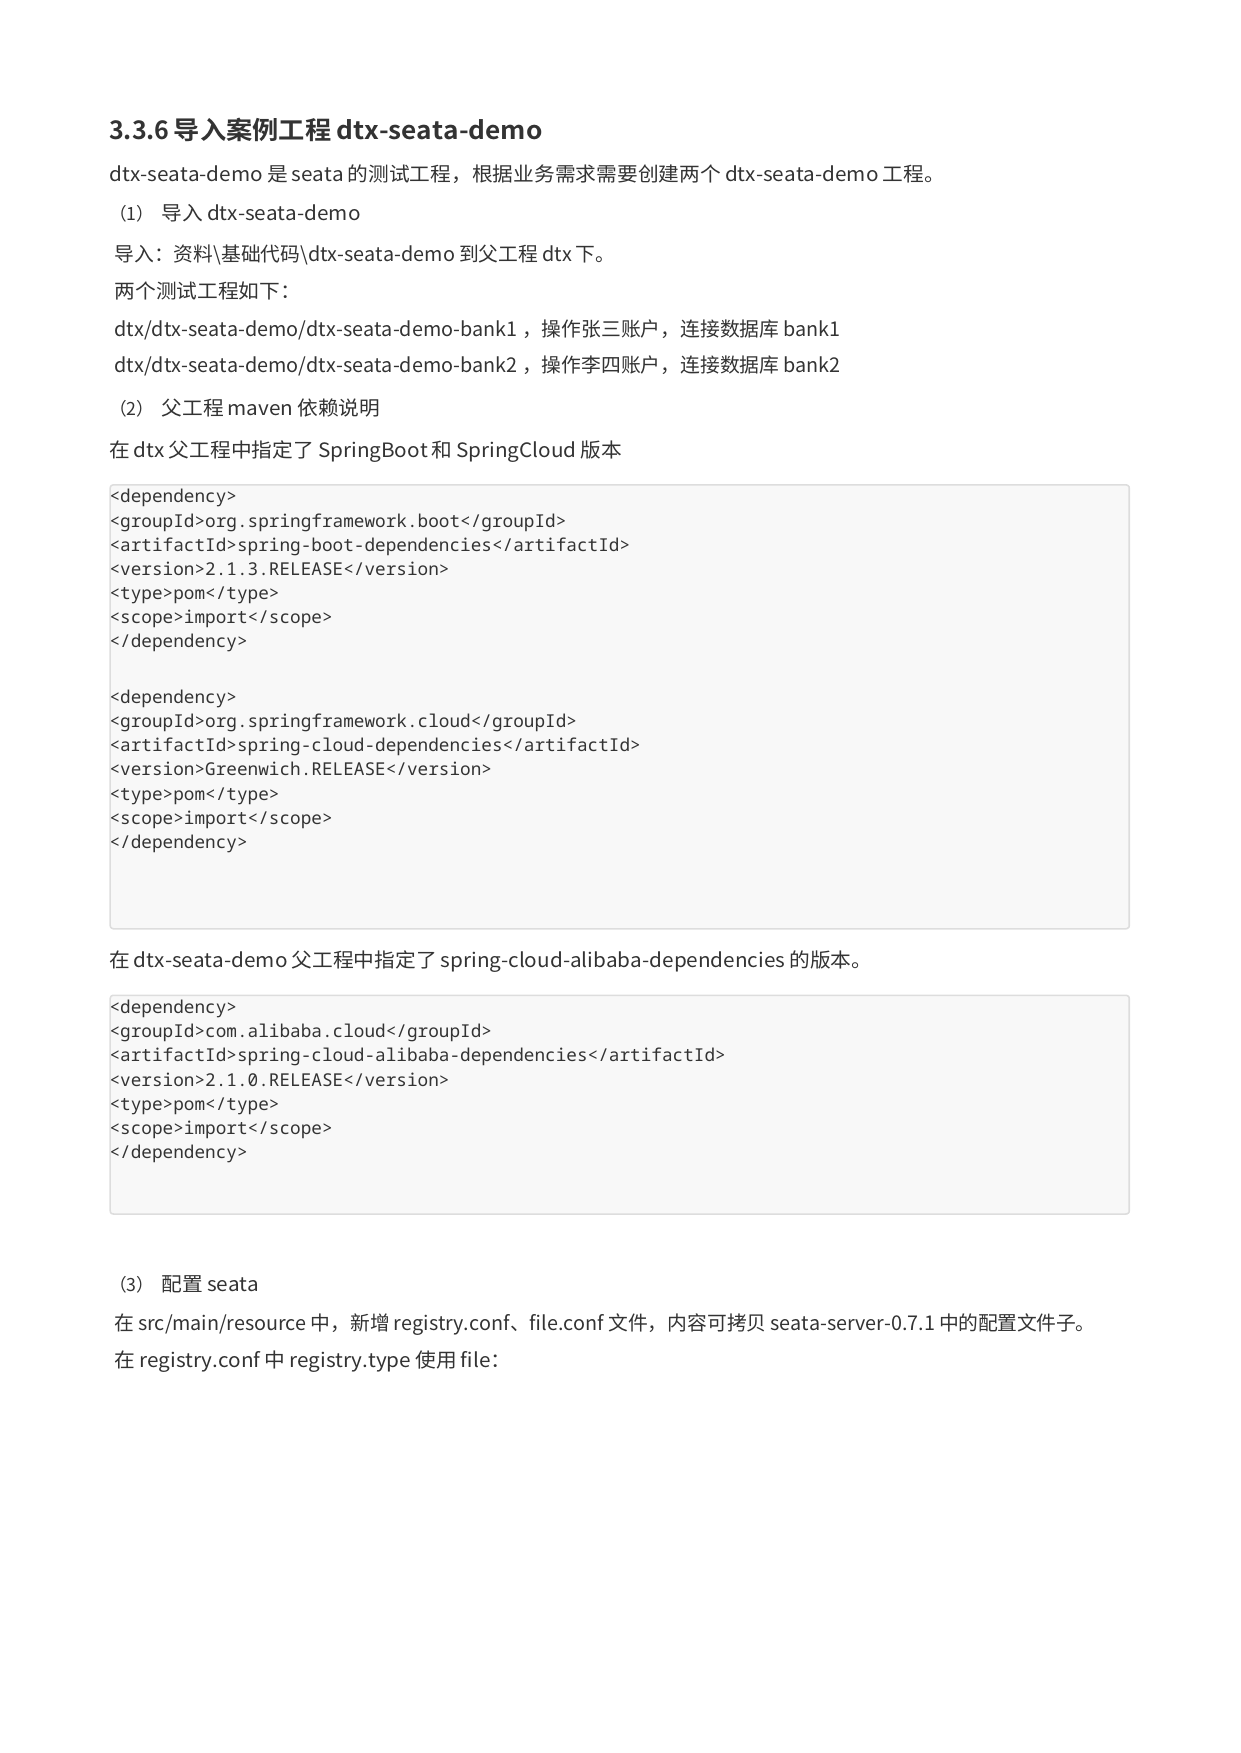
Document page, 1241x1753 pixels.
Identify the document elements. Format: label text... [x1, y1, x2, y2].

text dtx-seata-demo是seata的测试工程，根据业务需求需要创建两个dtx-seata-demo工程。 [109, 159, 1142, 187]
list 父工程maven依赖说明 [109, 386, 1142, 423]
text 在dtx-seata-demo父工程中指定了spring-cloud-alibaba-dependencies的版本。 [109, 945, 1142, 974]
text dtx/dtx-seata-demo/dtx-seata-demo-bank1 ，操作张三账户，连接数据库bank1 dtx/dtx-seata-demo/dtx-seata-demo-bank2 ，操作李四账户，连接数据库bank2 [114, 313, 852, 378]
text 在src/main/resource中，新增registry.conf、ﬁle.conf文件，内容可拷贝seata-server-0.7.1中的配置文件子。 在registry.conf中registry.type使用ﬁle： [114, 1307, 1096, 1373]
list 导入dtx-seata-demo [109, 198, 1142, 227]
list 配置seata [109, 1268, 1142, 1297]
text 在dtx父工程中指定了SpringBoot和SpringCloud版本 [109, 434, 1142, 463]
subtitle 导入案例工程dtx-seata-demo [109, 110, 1142, 146]
text 导入：资料\基础代码\dtx-seata-demo到父工程dtx下。两个测试工程如下： [114, 238, 614, 304]
